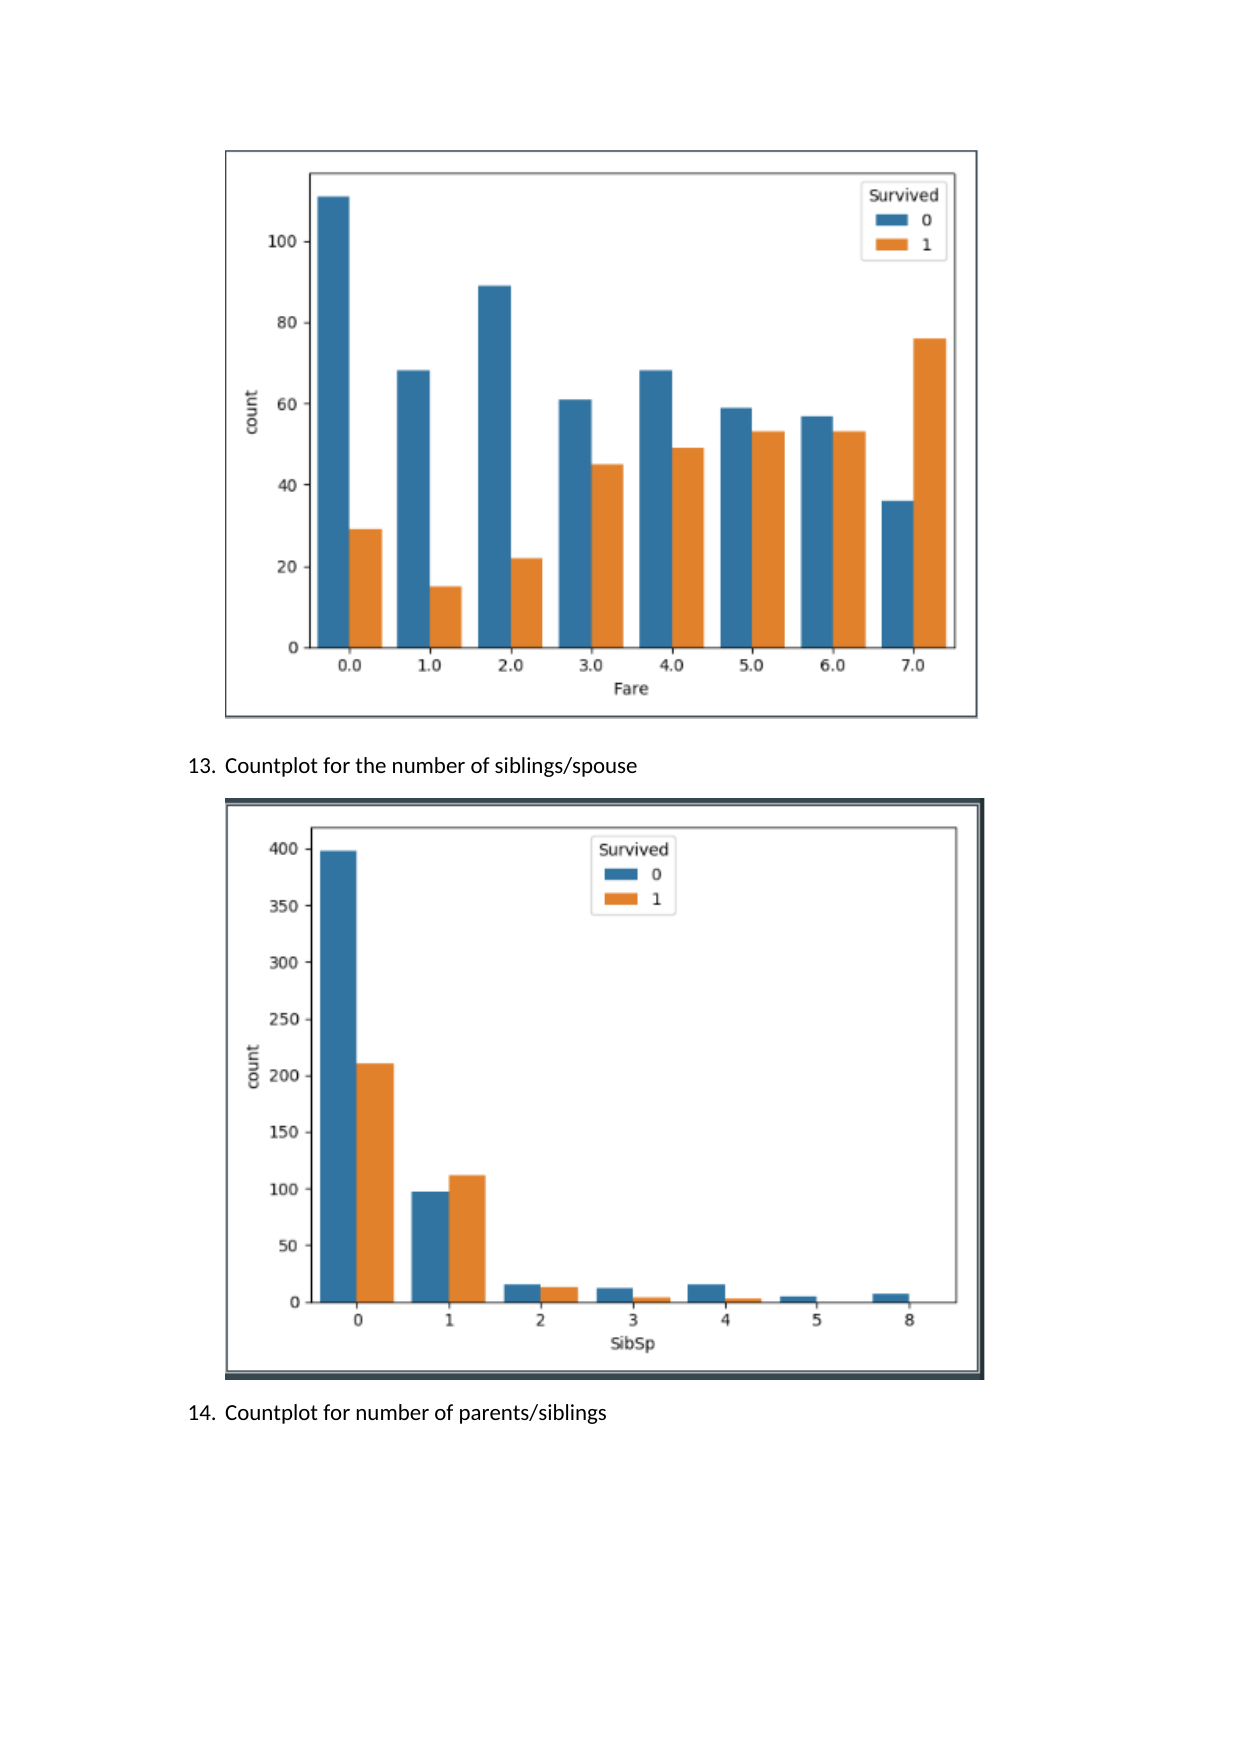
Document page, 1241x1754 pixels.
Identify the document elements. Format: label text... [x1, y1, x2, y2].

list Countplot for number of parents/siblings [187, 1398, 1090, 1426]
picture [225, 798, 985, 1380]
list Countplot for the number of siblings/spouse [187, 751, 1090, 779]
picture [225, 150, 979, 719]
